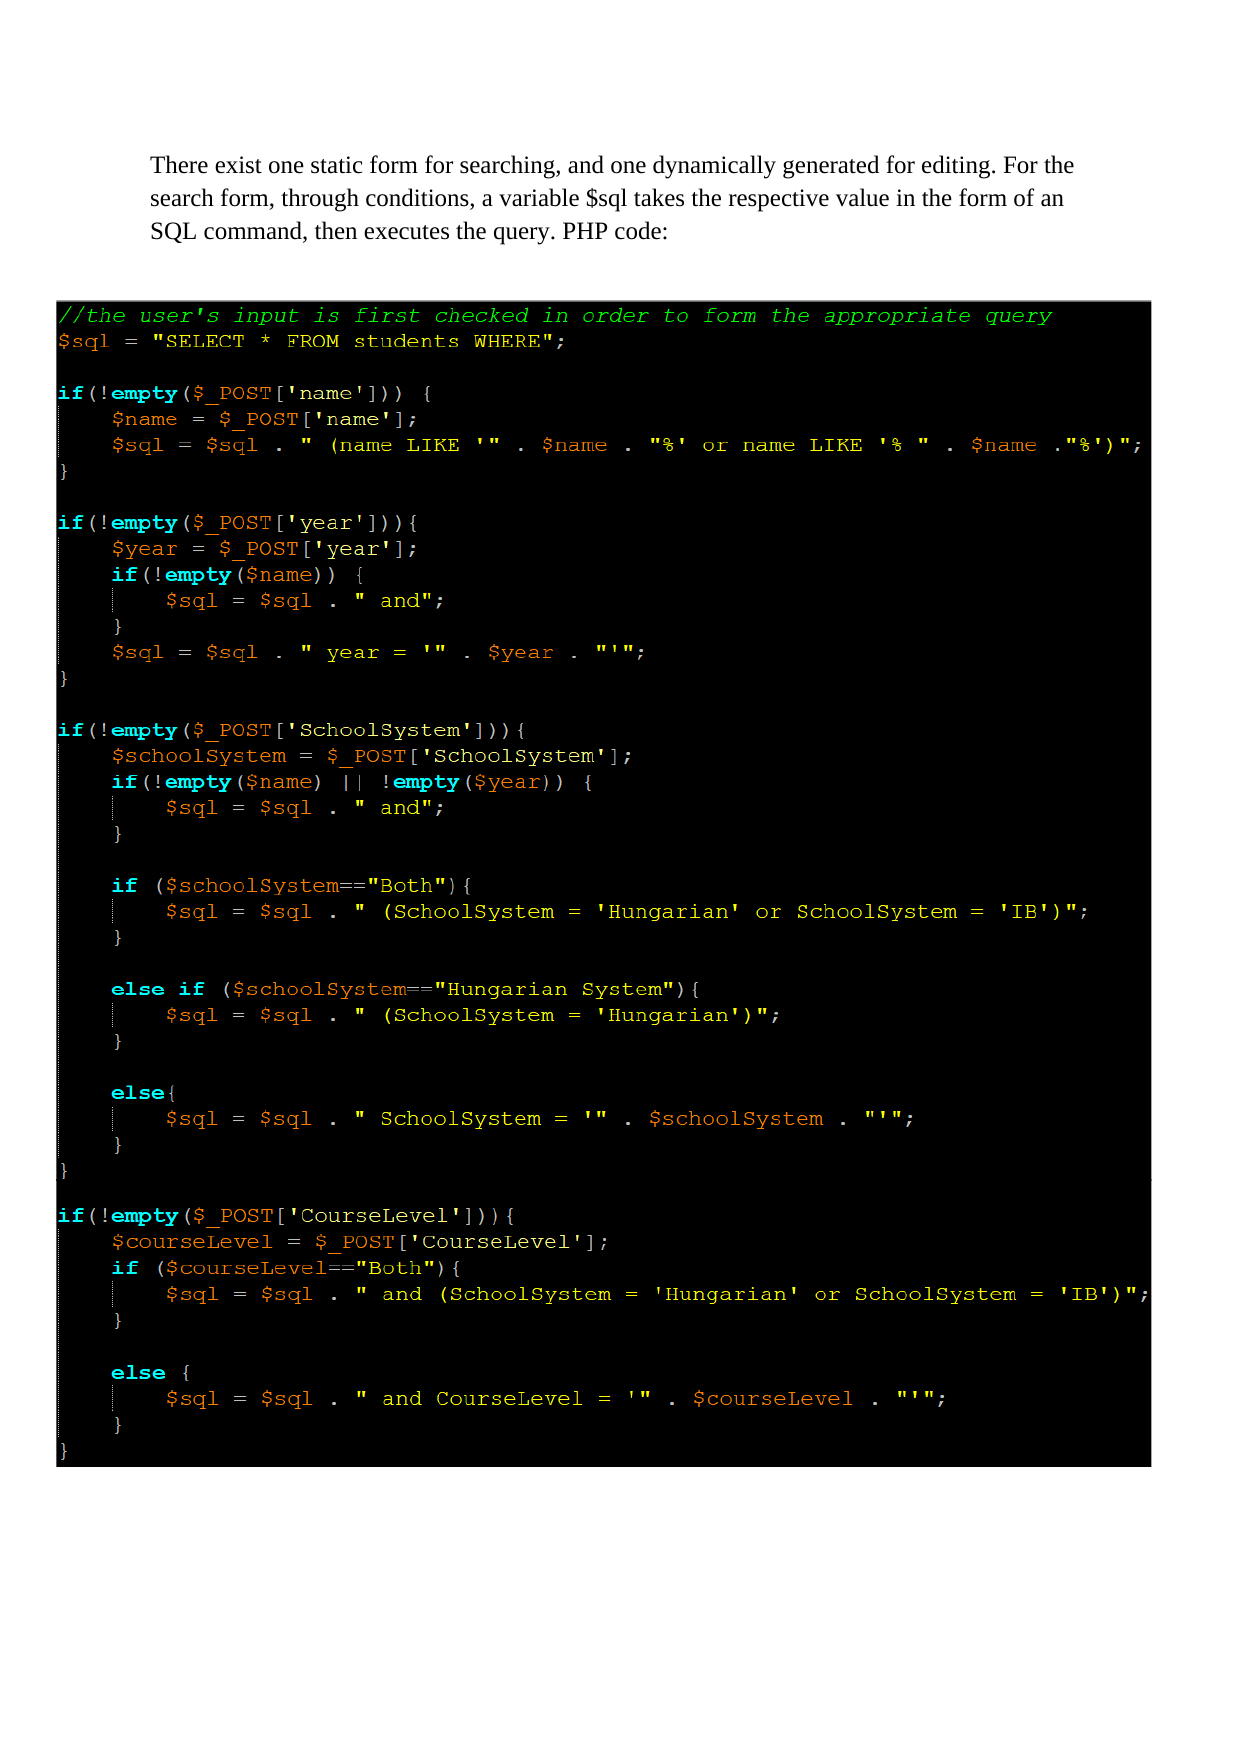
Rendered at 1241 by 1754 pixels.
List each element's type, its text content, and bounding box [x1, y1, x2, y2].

text There exist one static form for searching, and one dynamically generated for editing. For the search form, through conditions, a variable $sql takes the respective value in the form of an SQL command, then executes the query. PHP code: [150, 150, 1090, 245]
picture [56, 300, 1152, 1467]
